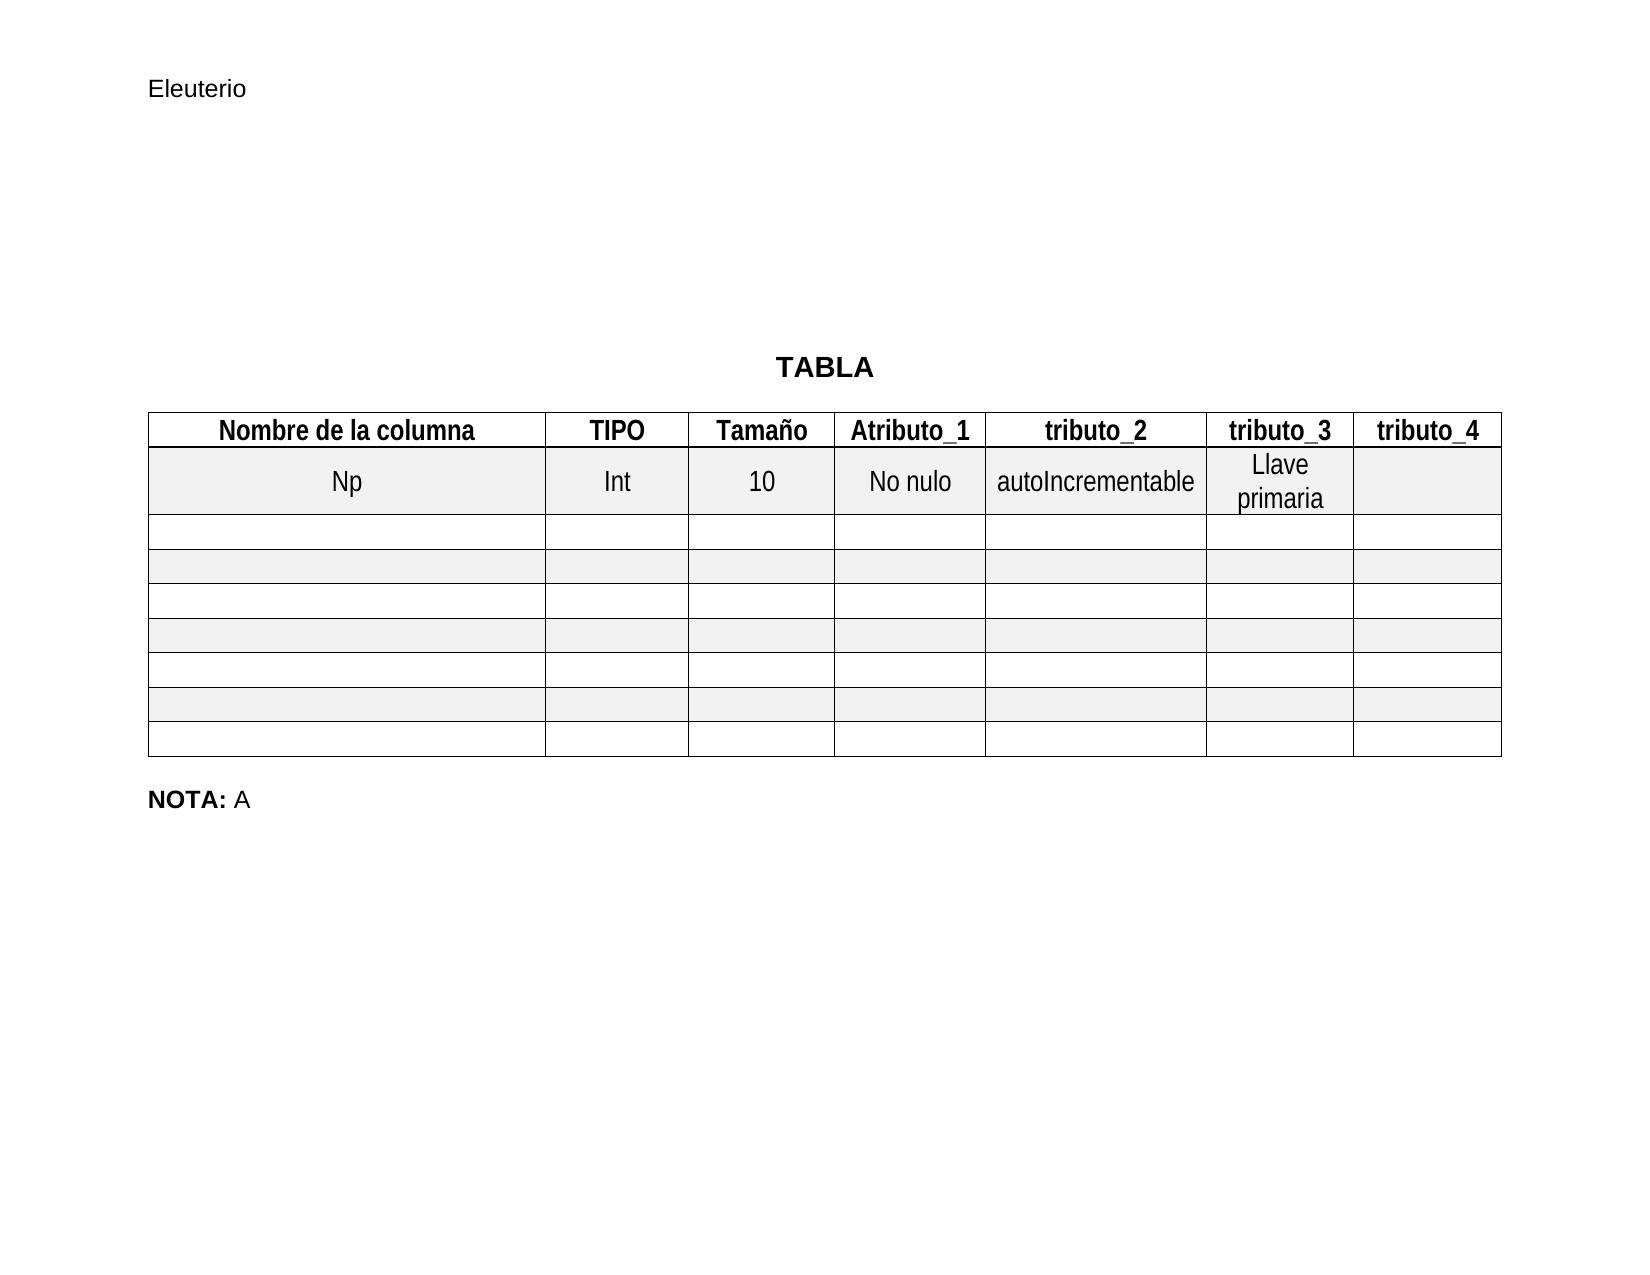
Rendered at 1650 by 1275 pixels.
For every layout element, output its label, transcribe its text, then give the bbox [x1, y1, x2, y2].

table_cell [1354, 515, 1501, 549]
table_cell [1207, 722, 1353, 756]
table_cell autoIncrementable [986, 448, 1206, 514]
table_cell No nulo [835, 448, 985, 514]
table_cell [546, 515, 688, 549]
table_header tributo_2 [986, 413, 1206, 446]
table_header Nombre de la columna [149, 413, 545, 446]
table_cell [546, 619, 688, 652]
table_cell Llave primaria [1207, 448, 1353, 514]
table_cell [149, 584, 545, 618]
table_cell [986, 584, 1206, 618]
table_cell [1207, 688, 1353, 721]
table_cell [689, 688, 834, 721]
table_cell [835, 619, 985, 652]
table_cell [546, 722, 688, 756]
table_cell [1207, 515, 1353, 549]
table_cell [986, 619, 1206, 652]
table_cell [689, 722, 834, 756]
table_cell [1354, 722, 1501, 756]
table_cell [835, 688, 985, 721]
table_cell [149, 688, 545, 721]
text TABLA [148, 350, 1502, 383]
table_cell [835, 515, 985, 549]
table_cell [546, 584, 688, 618]
table_cell [149, 619, 545, 652]
table_cell [835, 653, 985, 687]
table_header Atributo_1 [835, 413, 985, 446]
table_cell [1354, 584, 1501, 618]
table_cell [546, 688, 688, 721]
table_cell [1354, 653, 1501, 687]
table_cell [1207, 550, 1353, 583]
table_header tributo_4 [1354, 413, 1501, 446]
table_cell [149, 722, 545, 756]
table_cell 10 [689, 448, 834, 514]
text NOTA: A [148, 786, 1502, 814]
table_cell [835, 722, 985, 756]
table_cell [1354, 619, 1501, 652]
table_cell [835, 550, 985, 583]
table_cell [1207, 653, 1353, 687]
table_cell [1354, 448, 1501, 514]
table_header Tipo [546, 413, 688, 446]
table_cell [986, 688, 1206, 721]
table_header tributo_3 [1207, 413, 1353, 446]
table_cell [1207, 619, 1353, 652]
table_cell [149, 550, 545, 583]
table_cell [1207, 584, 1353, 618]
table_cell [689, 653, 834, 687]
table_cell [835, 584, 985, 618]
table_cell [689, 619, 834, 652]
table_cell [546, 550, 688, 583]
table_cell [689, 550, 834, 583]
table_cell [689, 584, 834, 618]
table_cell [986, 550, 1206, 583]
table_cell Np [149, 448, 545, 514]
table_cell [149, 515, 545, 549]
table_cell [1354, 550, 1501, 583]
table_cell [986, 653, 1206, 687]
table_cell [149, 653, 545, 687]
table_cell [546, 653, 688, 687]
table_cell [1354, 688, 1501, 721]
table_header Tamaño [689, 413, 834, 446]
table_cell [986, 722, 1206, 756]
table_cell [986, 515, 1206, 549]
table_cell Int [546, 448, 688, 514]
table_cell [689, 515, 834, 549]
